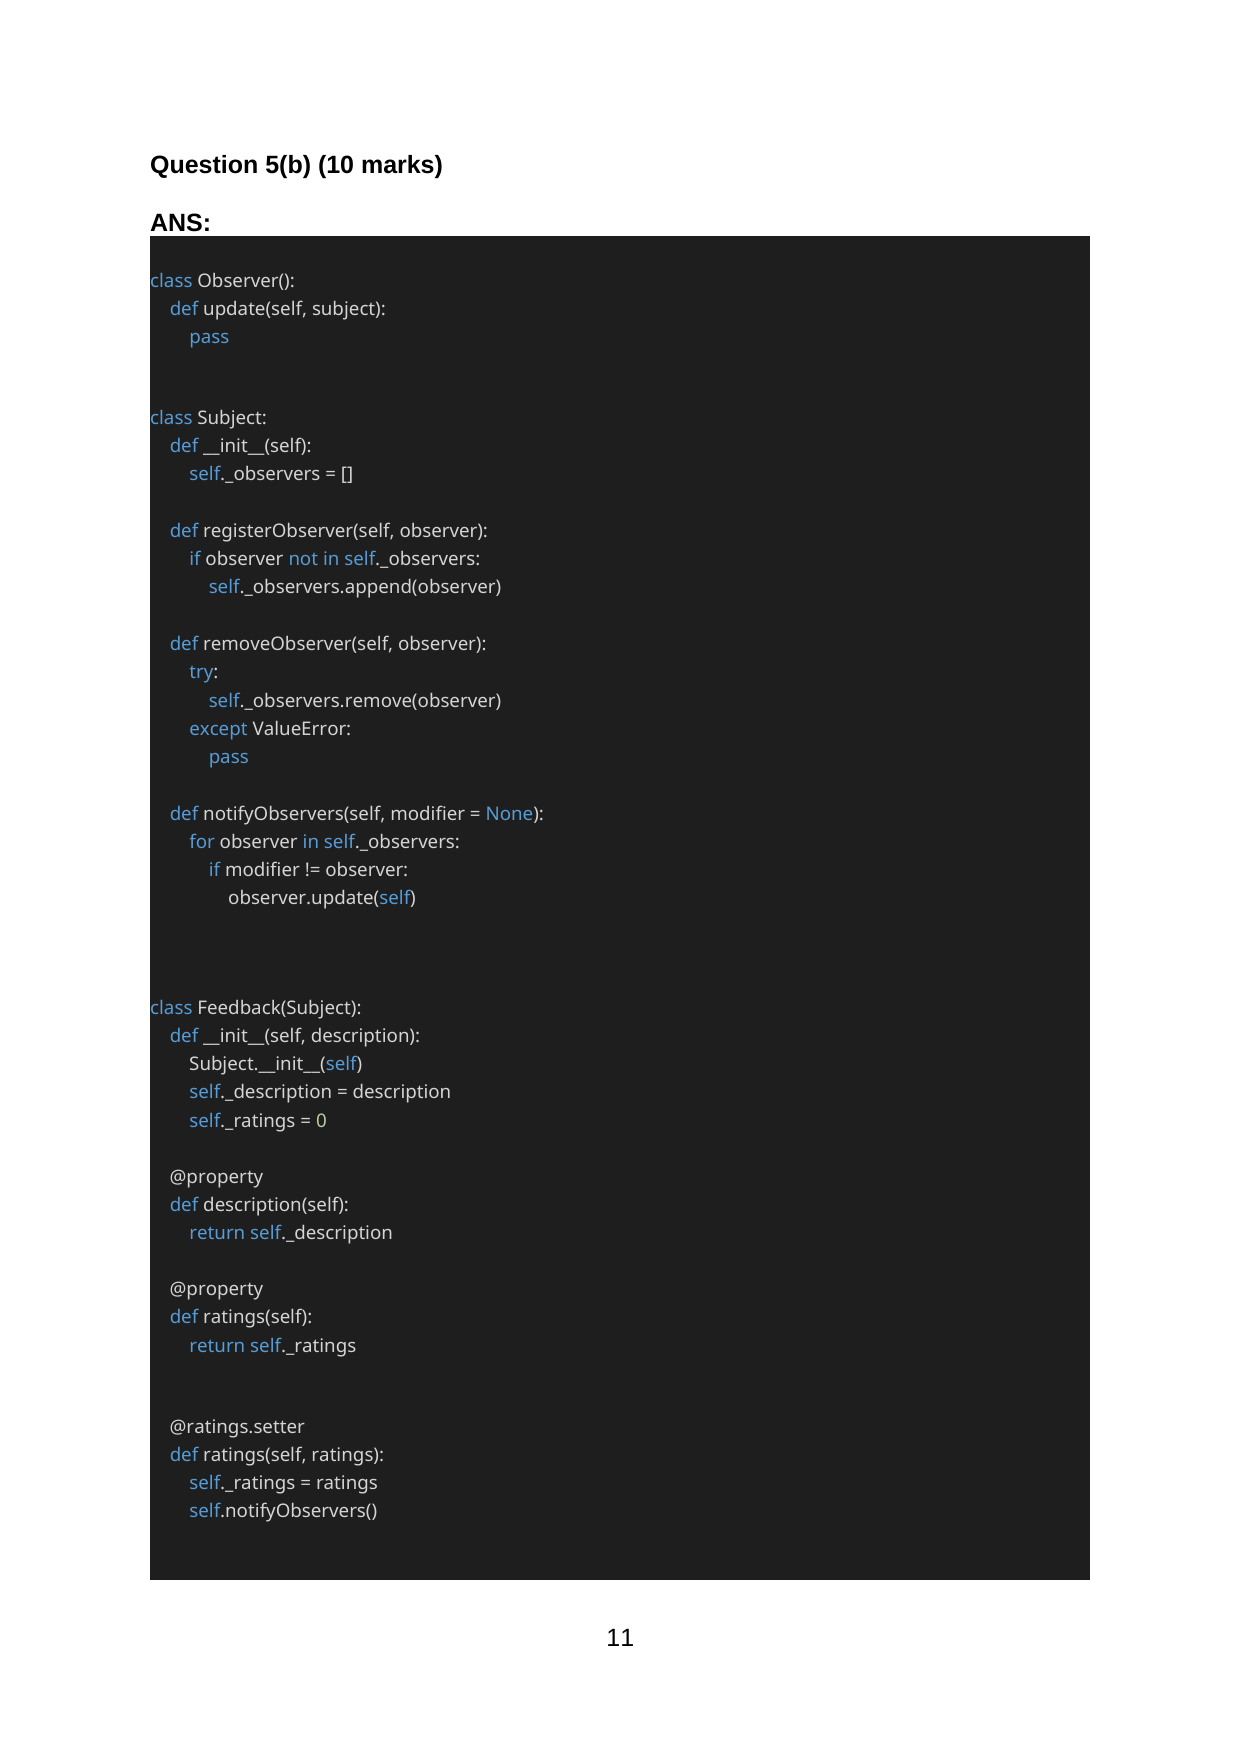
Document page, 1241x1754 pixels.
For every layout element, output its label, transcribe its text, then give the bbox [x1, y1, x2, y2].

text self._observers.append(observer) [150, 571, 1090, 599]
text return self._description [150, 1217, 1090, 1245]
text for observer in self._observers: [150, 826, 1090, 854]
text class Observer(): [150, 264, 1090, 292]
text class Subject: [150, 402, 1090, 430]
text pass [150, 321, 1090, 349]
text def registerObserver(self, observer): [150, 515, 1090, 543]
text def ratings(self, ratings): [150, 1439, 1090, 1467]
text Subject.__init__(self) [150, 1048, 1090, 1076]
text ANS: [150, 207, 1090, 236]
text self._observers = [] [150, 458, 1090, 486]
text self._description = description [150, 1076, 1090, 1104]
text def ratings(self): [150, 1301, 1090, 1329]
text def removeObserver(self, observer): [150, 628, 1090, 656]
text Question 5(b) (10 marks) [150, 150, 1090, 179]
text def description(self): [150, 1189, 1090, 1217]
text @ratings.setter [150, 1411, 1090, 1439]
text self.notifyObservers() [150, 1495, 1090, 1523]
text if modifier != observer: [150, 854, 1090, 882]
text observer.update(self) [150, 882, 1090, 910]
text @property [150, 1161, 1090, 1189]
text except ValueError: [150, 712, 1090, 741]
text def notifyObservers(self, modifier = None): [150, 797, 1090, 826]
text try: [150, 656, 1090, 684]
text class Feedback(Subject): [150, 992, 1090, 1020]
text def update(self, subject): [150, 292, 1090, 321]
text if observer not in self._observers: [150, 543, 1090, 571]
text pass [150, 741, 1090, 769]
text self._ratings = 0 [150, 1104, 1090, 1132]
text return self._ratings [150, 1329, 1090, 1357]
text def __init__(self, description): [150, 1020, 1090, 1048]
text self._observers.remove(observer) [150, 684, 1090, 712]
text def __init__(self): [150, 430, 1090, 458]
text self._ratings = ratings [150, 1467, 1090, 1495]
text @property [150, 1273, 1090, 1301]
